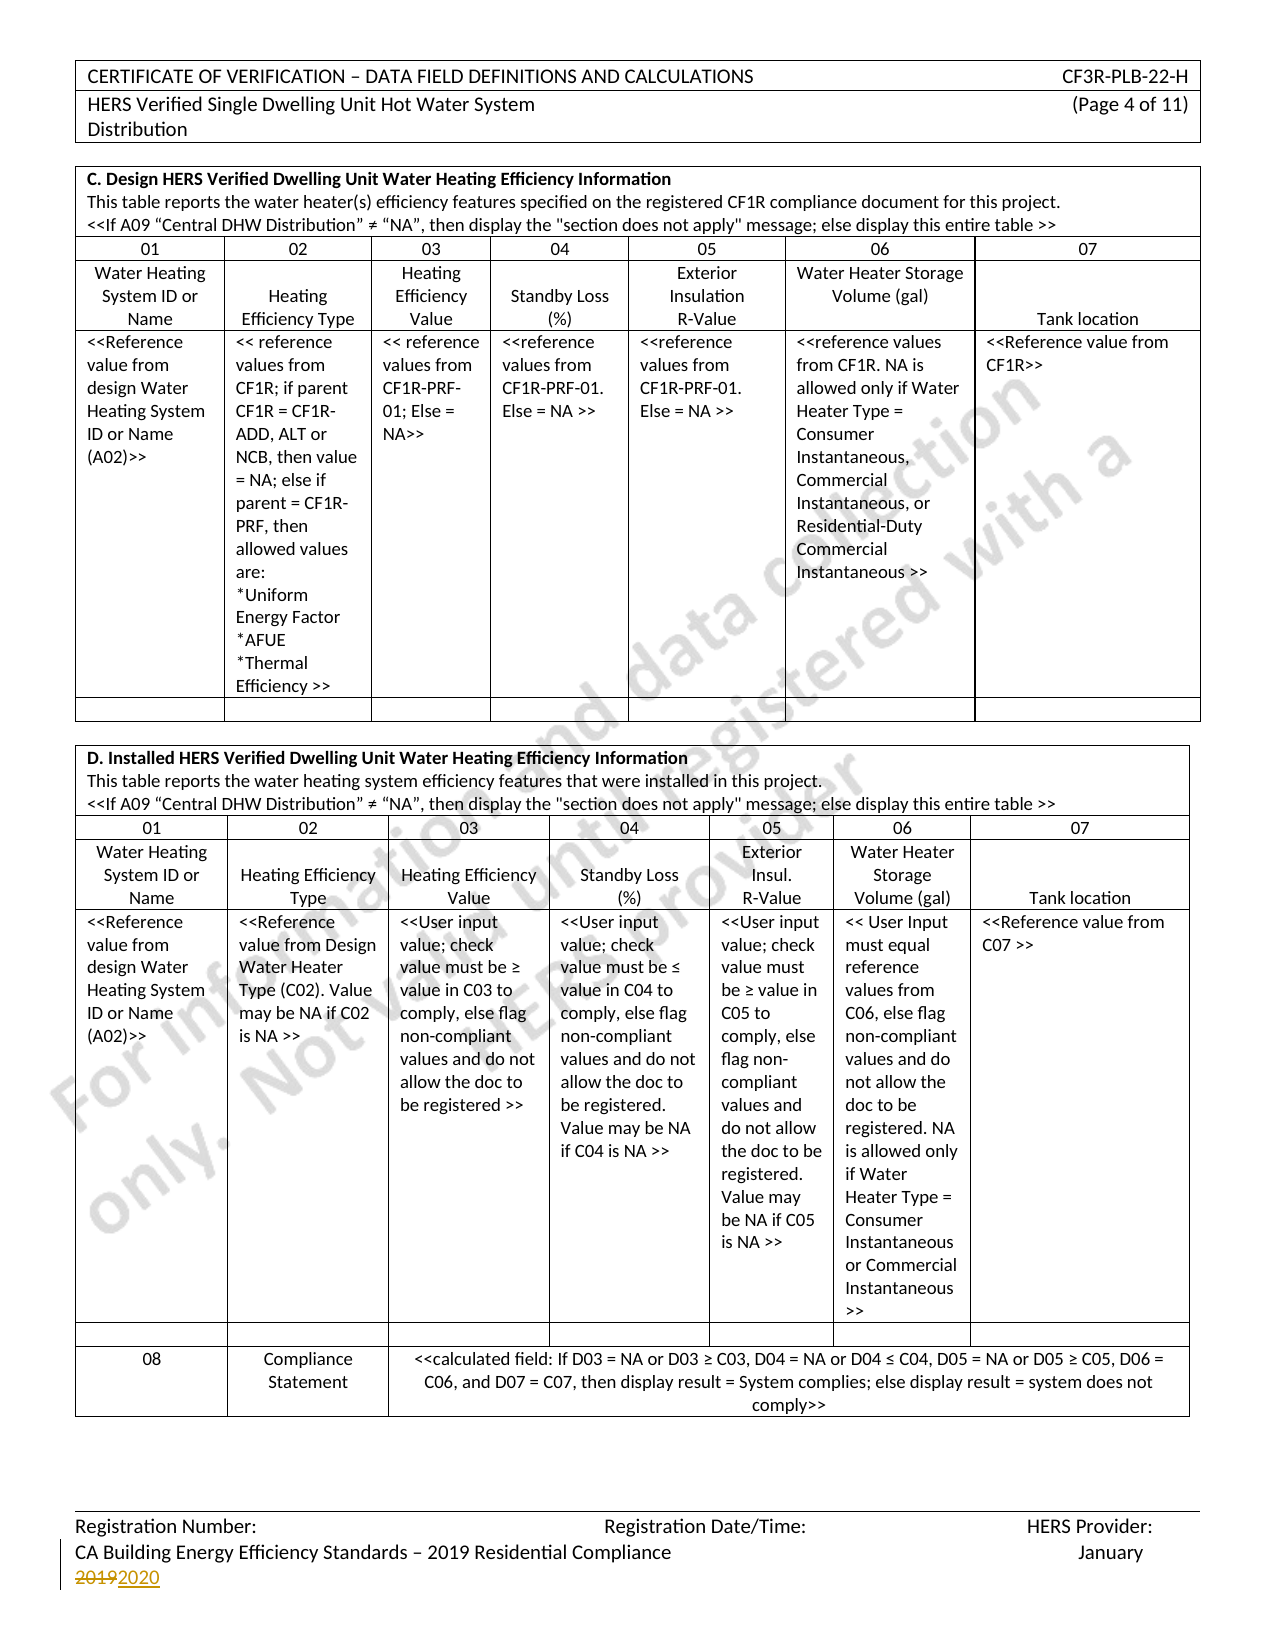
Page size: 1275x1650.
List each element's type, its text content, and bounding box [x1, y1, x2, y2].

table_cell 06 [834, 816, 970, 839]
table_cell 04 [550, 816, 709, 839]
table_cell <<User input value; check value must be ≥ value in C03 to comply, else flag non-compliant values and do not allow the doc to be registered >> [389, 910, 549, 1322]
table_cell Standby Loss (%) [491, 261, 628, 329]
table_header D. Installed HERS Verified Dwelling Unit Water Heating Efficiency Information This table reports the water heating system efficiency features that were installed in this project. <<If A09 “Central DHW Distribution” ≠ “NA”, then display the "section does not apply" message; else display this entire table >> [76, 746, 1189, 815]
table_cell [76, 1323, 227, 1346]
table_cell 08 [76, 1347, 227, 1416]
table_cell [225, 698, 371, 721]
table_cell 04 [491, 237, 628, 260]
table_cell [550, 1323, 709, 1346]
table_cell Water Heater Storage Volume (gal) [834, 840, 970, 909]
table_cell [228, 1323, 388, 1346]
table_cell [786, 698, 974, 721]
table_cell 02 [225, 237, 371, 260]
table_cell << reference values from CF1R; if parent CF1R = CF1R-ADD, ALT or NCB, then value = NA; else if parent = CF1R-PRF, then allowed values are: *Uniform Energy Factor *AFUE *Thermal Efficiency >> [225, 331, 371, 697]
table_cell [976, 698, 1200, 721]
table_cell Water Heater Storage Volume (gal) [786, 261, 974, 329]
table_cell << User Input must equal reference values from C06, else flag non-compliant values and do not allow the doc to be registered. NA is allowed only if Water Heater Type = Consumer Instantaneous or Commercial Instantaneous>> [834, 910, 970, 1322]
table_cell << reference values from CF1R-PRF-01; Else = NA>> [372, 331, 490, 697]
table_cell <<User input value; check value must be ≤ value in C04 to comply, else flag non-compliant values and do not allow the doc to be registered. Value may be NA if C04 is NA >> [550, 910, 709, 1322]
table_cell [710, 1323, 833, 1346]
table_cell Water Heating System ID or Name [76, 840, 227, 909]
table_cell 02 [228, 816, 388, 839]
table_cell <<reference values from CF1R. NA is allowed only if Water Heater Type = Consumer Instantaneous, Commercial Instantaneous, or Residential-Duty Commercial Instantaneous >> [786, 331, 974, 697]
table_cell Heating Efficiency Value [389, 840, 549, 909]
table_cell 07 [971, 816, 1189, 839]
table_cell Standby Loss (%) [550, 840, 709, 909]
table_cell Tank location [976, 261, 1200, 329]
table_cell 05 [710, 816, 833, 839]
table_cell <<reference values from CF1R-PRF-01. Else = NA >> [629, 331, 785, 697]
table_cell 03 [389, 816, 549, 839]
table_cell Tank location [971, 840, 1189, 909]
table_cell 07 [976, 237, 1200, 260]
table_cell <<calculated field: If D03 = NA or D03 ≥ C03, D04 = NA or D04 ≤ C04, D05 = NA or D05 ≥ C05, D06 = C06, and D07 = C07, then display result = System complies; else display result = system does not comply>> [389, 1347, 1189, 1416]
table_cell <<Reference value from design Water Heating System ID or Name (A02)>> [76, 331, 224, 697]
table_cell [76, 698, 224, 721]
table_cell Heating Efficiency Value [372, 261, 490, 329]
table_cell <<Reference value from Design Water Heater Type (C02). Value may be NA if C02 is NA >> [228, 910, 388, 1322]
table_cell <<User input value; check value must be ≥ value in C05 to comply, else flag non-compliant values and do not allow the doc to be registered. Value may be NA if C05 is NA >> [710, 910, 833, 1322]
table_cell <<Reference value from CF1R>> [976, 331, 1200, 697]
table_header C. Design HERS Verified Dwelling Unit Water Heating Efficiency Information This table reports the water heater(s) efficiency features specified on the registered CF1R compliance document for this project. <<If A09 “Central DHW Distribution” ≠ “NA”, then display the "section does not apply" message; else display this entire table >> [76, 167, 1200, 236]
table_cell Exterior Insulation R-Value [629, 261, 785, 329]
table_cell Compliance Statement [228, 1347, 388, 1416]
table_cell <<reference values from CF1R-PRF-01. Else = NA >> [491, 331, 628, 697]
table_cell Heating Efficiency Type [225, 261, 371, 329]
table_cell 01 [76, 237, 224, 260]
table_cell [491, 698, 628, 721]
table_cell 01 [76, 816, 227, 839]
table_cell 03 [372, 237, 490, 260]
table_cell [389, 1323, 549, 1346]
table_cell Heating Efficiency Type [228, 840, 388, 909]
table_cell <<Reference value from design Water Heating System ID or Name (A02)>> [76, 910, 227, 1322]
table_cell 06 [786, 237, 974, 260]
table_cell [971, 1323, 1189, 1346]
table_cell 05 [629, 237, 785, 260]
table_cell [834, 1323, 970, 1346]
table_cell <<Reference value from C07 >> [971, 910, 1189, 1322]
table_cell Exterior Insul. R-Value [710, 840, 833, 909]
table_cell [372, 698, 490, 721]
table_cell Water Heating System ID or Name [76, 261, 224, 329]
table_cell [629, 698, 785, 721]
